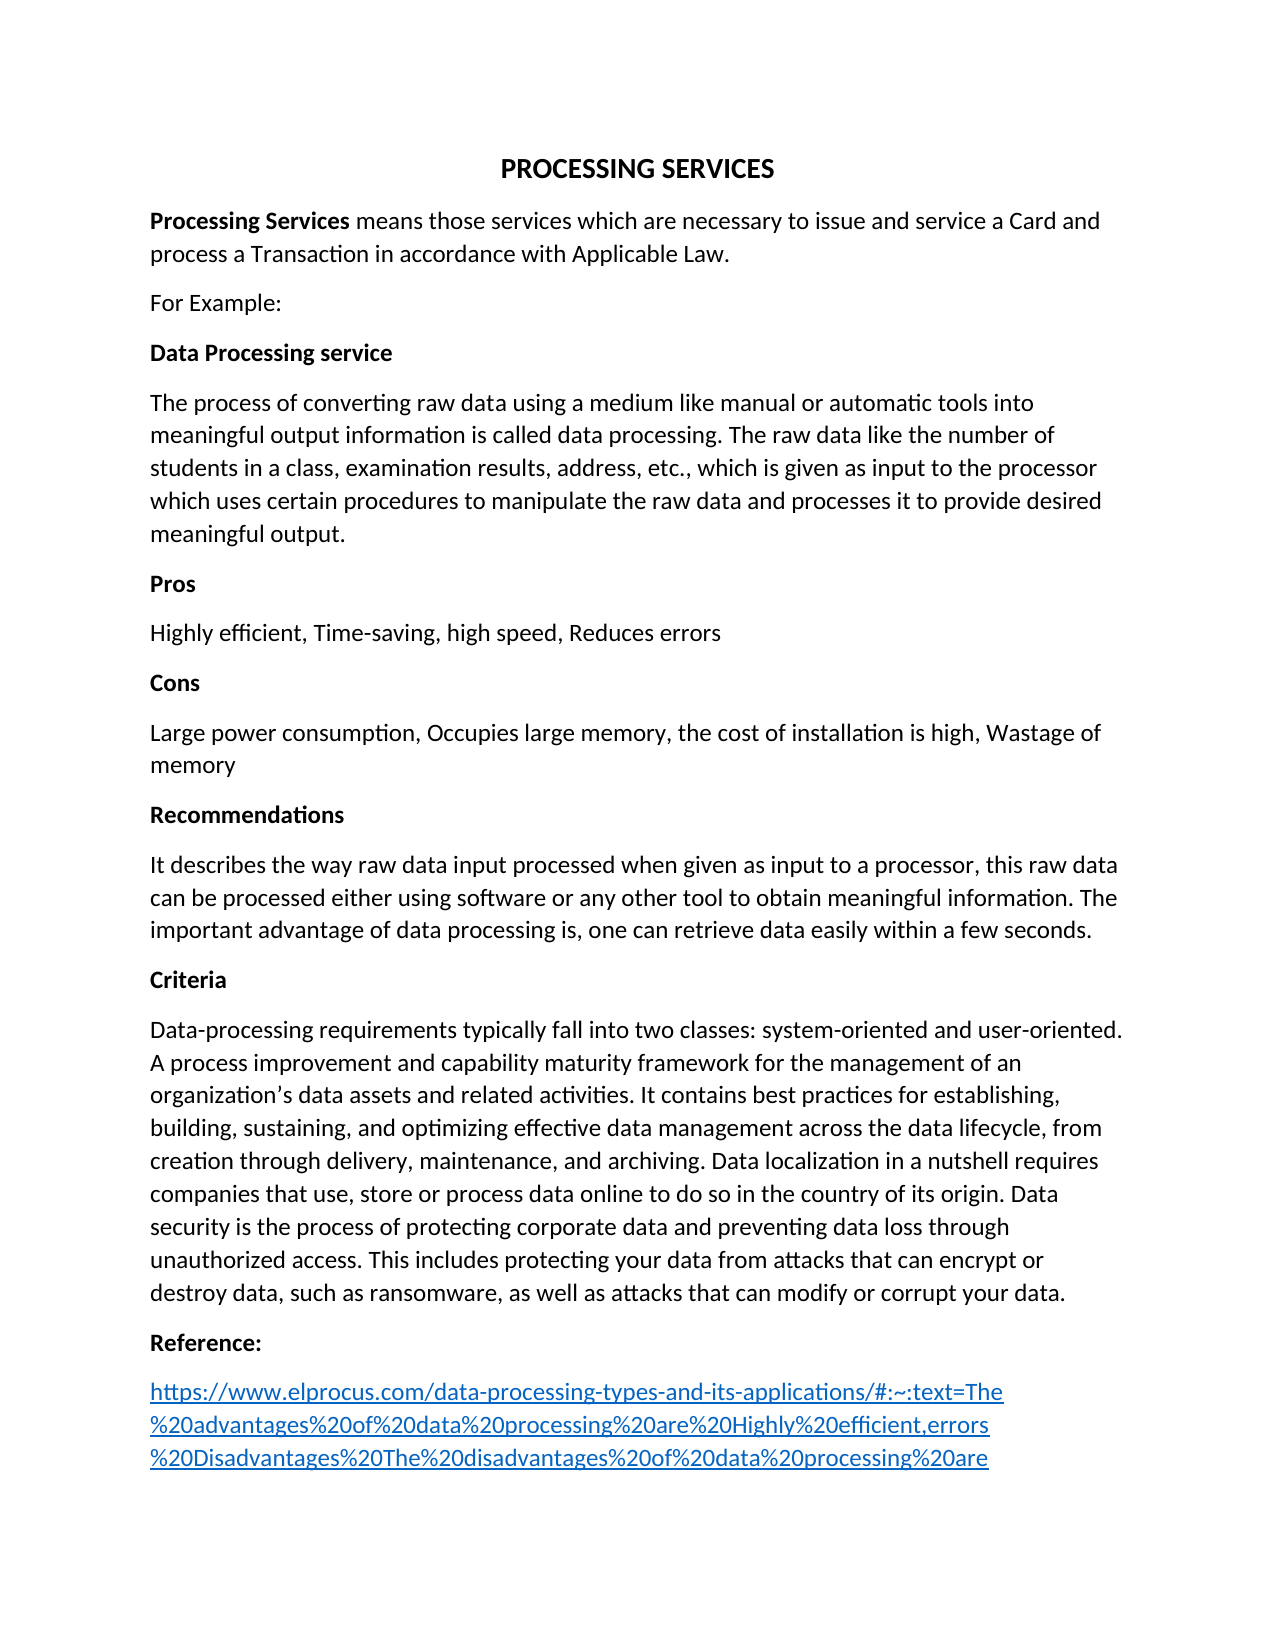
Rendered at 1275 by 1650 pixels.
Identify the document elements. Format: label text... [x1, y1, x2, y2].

text For Example: [150, 288, 1125, 318]
text Cons [150, 667, 1125, 698]
text Processing Services means those services which are necessary to issue and service a Card and process a Transaction in accordance with Applicable Law. [150, 205, 1125, 268]
text https://www.elprocus.com/data-processing-types-and-its-applications/#:~:text=The%20advantages%20of%20data%20processing%20are%20Highly%20efficient,errors%20Disadvantages%20The%20disadvantages%20of%20data%20processing%20are [150, 1376, 1125, 1473]
text Reference: [150, 1327, 1125, 1357]
text It describes the way raw data input processed when given as input to a processor, this raw data can be processed either using software or any other tool to obtain meaningful information. The important advantage of data processing is, one can retrieve data easily within a few seconds. [150, 849, 1125, 945]
text The process of converting raw data using a medium like manual or automatic tools into meaningful output information is called data processing. The raw data like the number of students in a class, examination results, address, etc., which is given as input to the processor which uses certain procedures to manipulate the raw data and processes it to provide desired meaningful output. [150, 387, 1125, 549]
text Highly efficient, Time-saving, high speed, Reduces errors [150, 618, 1125, 648]
text Large power consumption, Occupies large memory, the cost of installation is high, Wastage of memory [150, 717, 1125, 780]
text Data Processing service [150, 337, 1125, 368]
text Criteria [150, 964, 1125, 995]
text Data-processing requirements typically fall into two classes: system-oriented and user-oriented. A process improvement and capability maturity framework for the management of an organization’s data assets and related activities. It contains best practices for establishing, building, sustaining, and optimizing effective data management across the data lifecycle, from creation through delivery, maintenance, and archiving. Data localization in a nutshell requires companies that use, store or process data online to do so in the country of its origin. Data security is the process of protecting corporate data and preventing data loss through unauthorized access. This includes protecting your data from attacks that can encrypt or destroy data, such as ransomware, as well as attacks that can modify or corrupt your data. [150, 1014, 1125, 1308]
text Pros [150, 568, 1125, 598]
text Recommendations [150, 799, 1125, 830]
text PROCESSING SERVICES [150, 150, 1125, 186]
